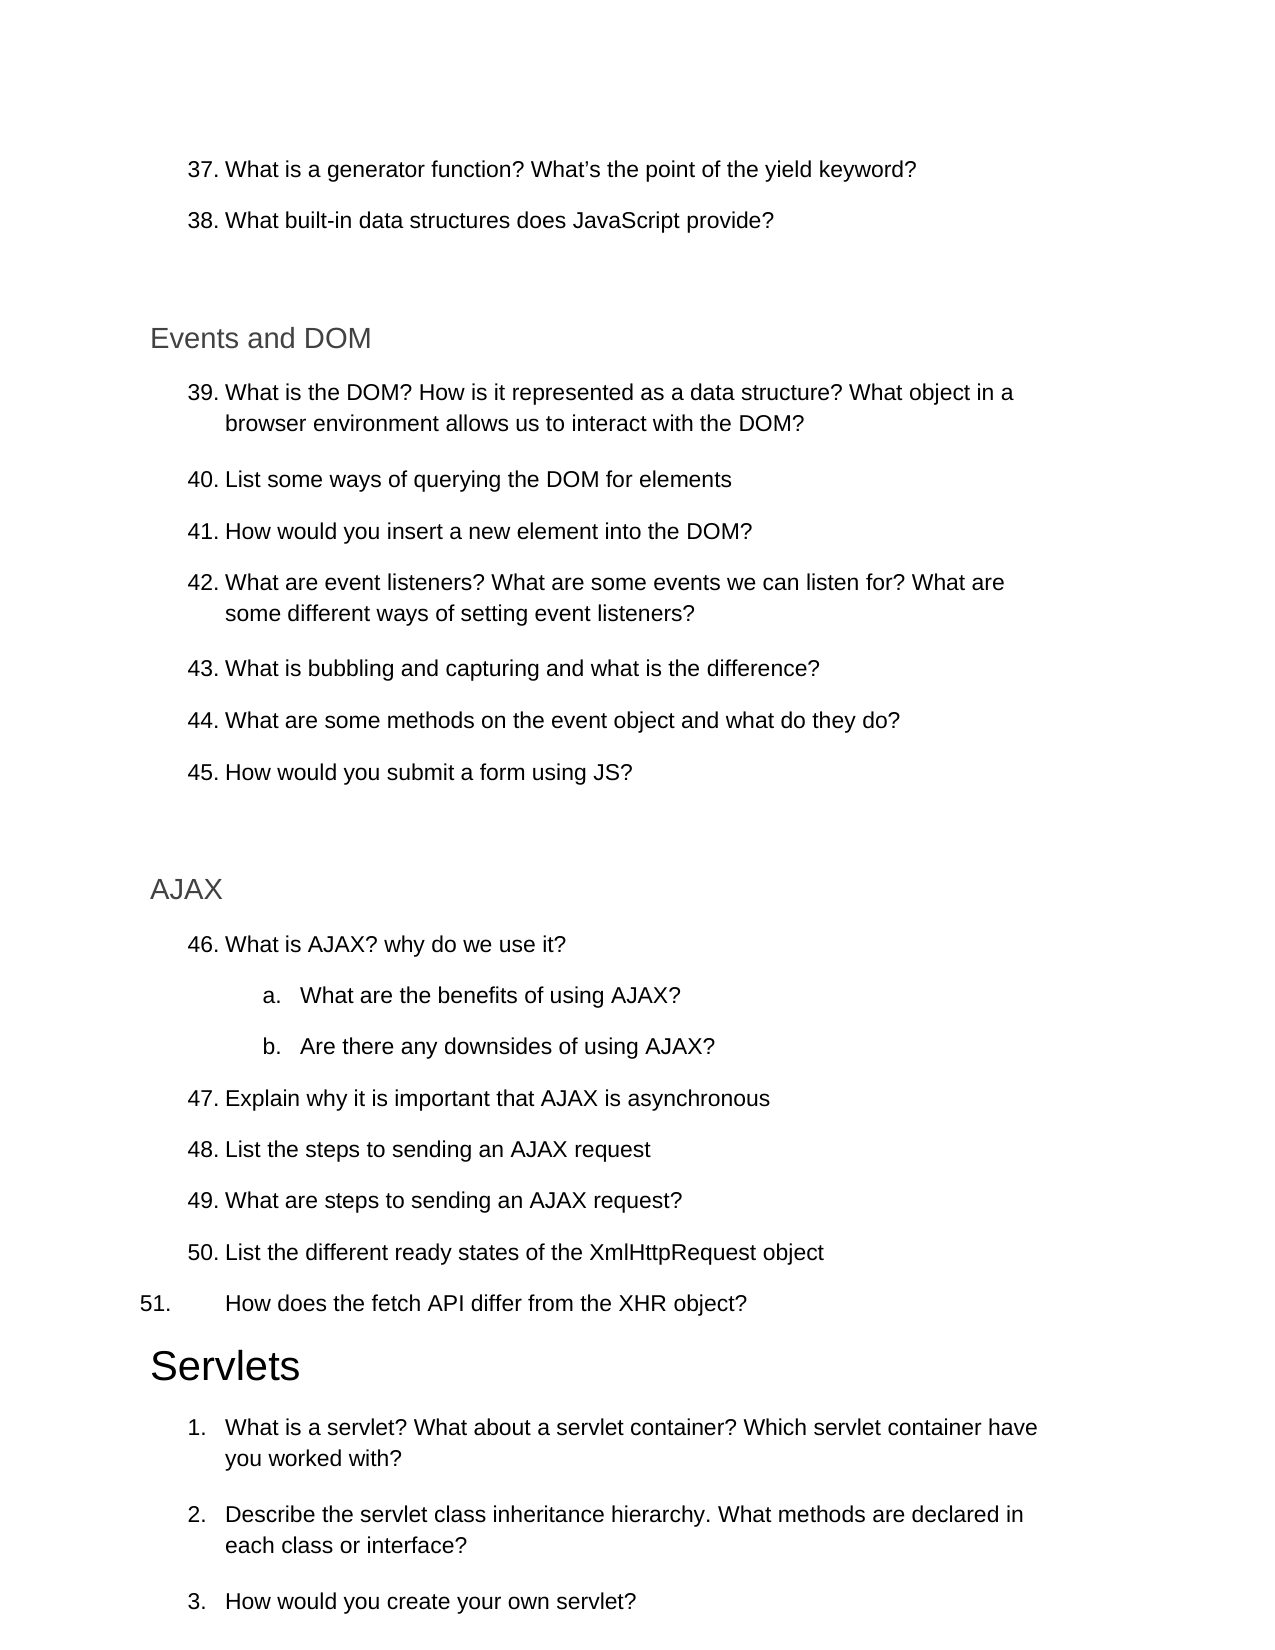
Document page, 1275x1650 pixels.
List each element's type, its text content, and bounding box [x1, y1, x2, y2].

list Explain why it is important that AJAX is asynchronous [187, 1084, 1135, 1111]
list How would you submit a form using JS? [187, 758, 1135, 785]
subtitle AJAX [150, 872, 1135, 906]
list What are some methods on the event object and what do they do? [187, 707, 1135, 733]
list What built-in data structures does JavaScript provide? [187, 207, 1135, 234]
list What are steps to sending an AJAX request? [187, 1187, 1135, 1214]
list List the different ready states of the XmlHttpRequest object [187, 1239, 1135, 1265]
list How does the fetch API differ from the XHR object? [139, 1290, 1135, 1316]
subtitle Servlets [150, 1341, 1135, 1389]
list What is bubbling and capturing and what is the difference? [187, 656, 1135, 682]
list What is a generator function? What’s the point of the yield keyword? [187, 156, 1135, 182]
list What are the benefits of using AJAX? [262, 982, 1135, 1008]
list Describe the servlet class inheritance hierarchy. What methods are declared in each class or interface? [187, 1501, 1079, 1559]
list What is a servlet? What about a servlet container? Which servlet container have you worked with? [187, 1414, 1081, 1472]
list What is AJAX? why do we use it? [187, 931, 1135, 957]
list What is the DOM? How is it represented as a data structure? What object in a browser environment allows us to interact with the DOM? [187, 379, 1101, 437]
list Are there any downsides of using AJAX? [262, 1033, 1135, 1059]
list How would you create your own servlet? [187, 1588, 1135, 1614]
list List some ways of querying the DOM for elements [187, 466, 1135, 493]
list How would you insert a new element into the DOM? [187, 518, 1135, 544]
subtitle Events and DOM [150, 321, 1135, 354]
list List the steps to sending an AJAX request [187, 1136, 1135, 1162]
list What are event listeners? What are some events we can listen for? What are some different ways of setting event listeners? [187, 569, 1067, 626]
